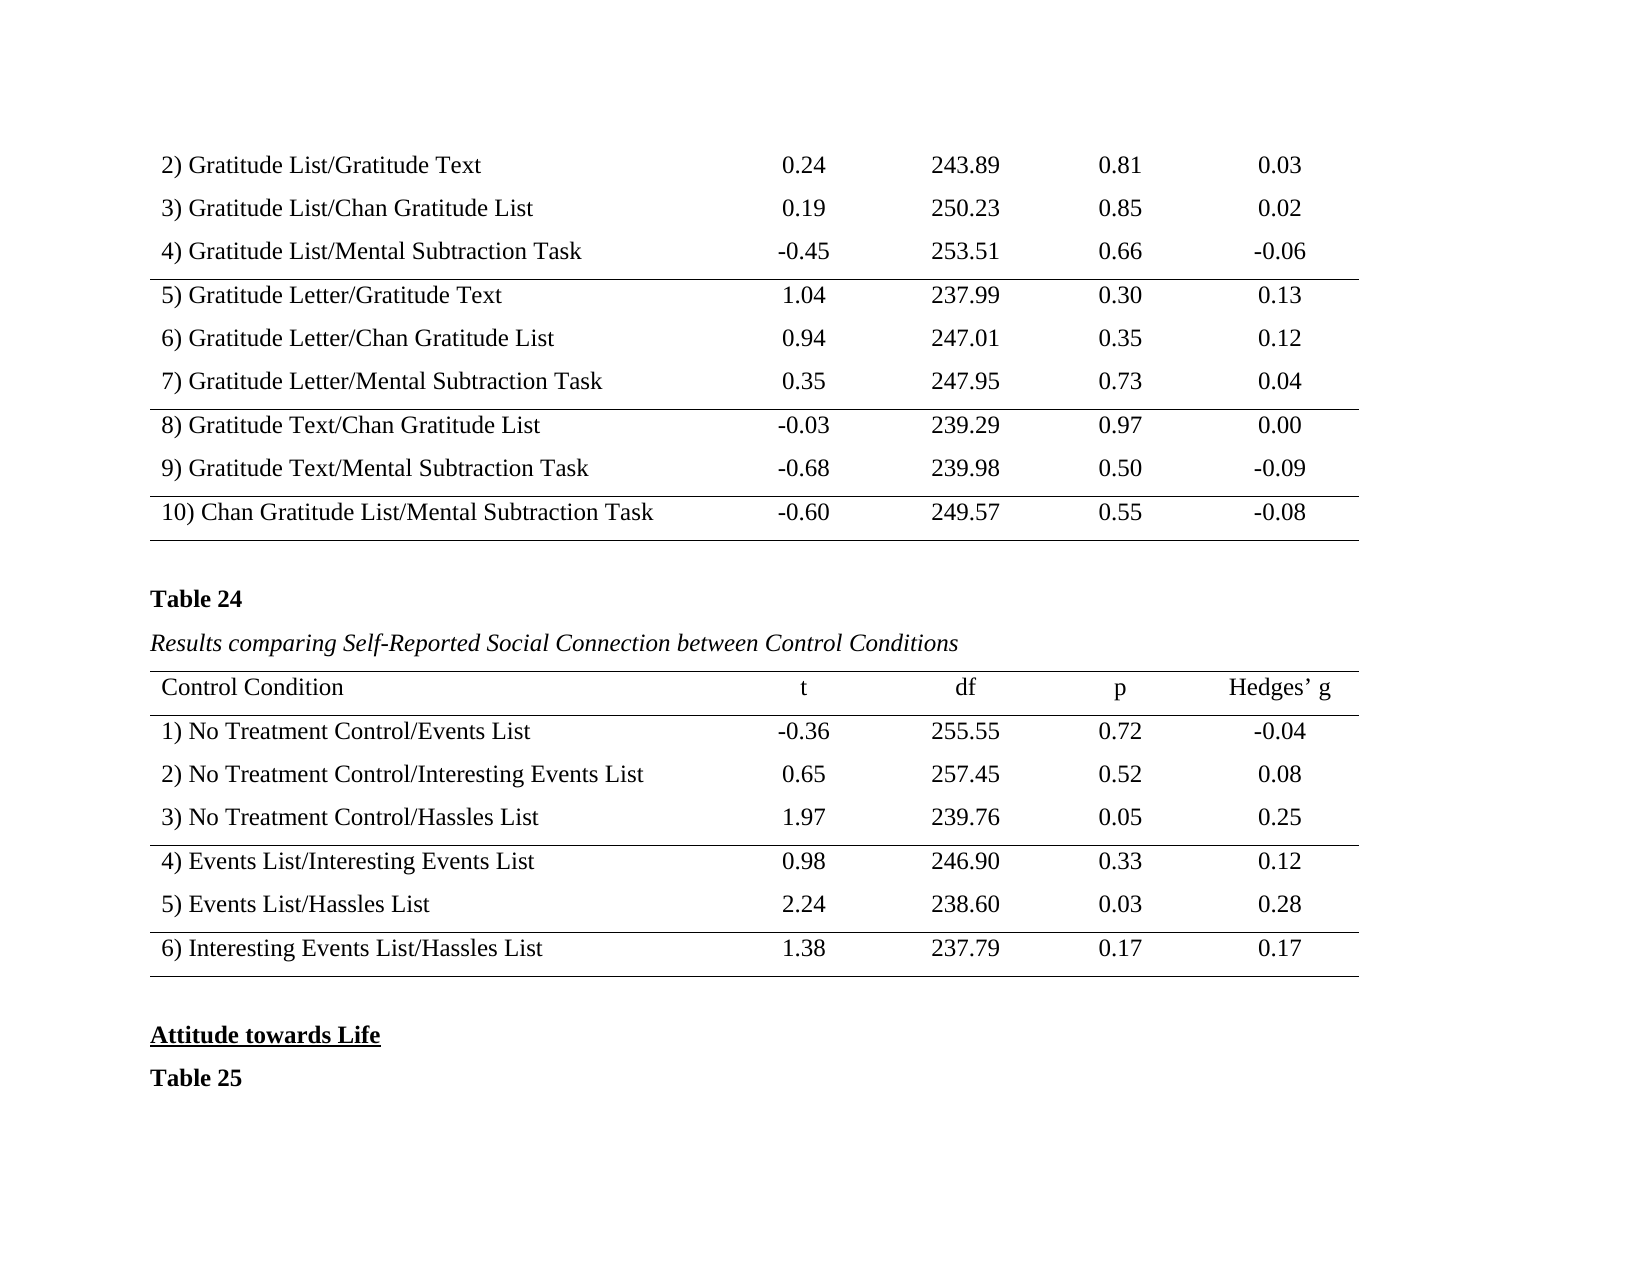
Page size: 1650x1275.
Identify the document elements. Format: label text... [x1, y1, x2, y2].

table_cell 2.24 [717, 889, 891, 932]
table_cell 8) Gratitude Text/Chan Gratitude List [150, 410, 717, 453]
table_cell 243.89 [891, 150, 1041, 193]
table_cell 250.23 [891, 193, 1041, 236]
table_cell 0.66 [1041, 236, 1200, 279]
table_cell 7) Gratitude Letter/Mental Subtraction Task [150, 366, 717, 409]
table_cell 0.12 [1200, 846, 1359, 889]
table_cell 1.04 [717, 280, 891, 323]
table_cell 0.97 [1041, 410, 1200, 453]
table_cell 237.99 [891, 280, 1041, 323]
table_cell 0.94 [717, 323, 891, 366]
table_cell 0.28 [1200, 889, 1359, 932]
table_cell -0.04 [1200, 716, 1359, 759]
table_cell 247.95 [891, 366, 1041, 409]
table_cell 0.85 [1041, 193, 1200, 236]
table_header Hedges’ g [1200, 672, 1359, 715]
table_cell 6) Gratitude Letter/Chan Gratitude List [150, 323, 717, 366]
table_cell -0.36 [717, 716, 891, 759]
table_cell 2) Gratitude List/Gratitude Text [150, 150, 717, 193]
table_cell 0.73 [1041, 366, 1200, 409]
table_cell 0.81 [1041, 150, 1200, 193]
table_header t [717, 672, 891, 715]
table_cell 10) Chan Gratitude List/Mental Subtraction Task [150, 497, 717, 540]
table_cell 0.03 [1200, 150, 1359, 193]
table_cell 253.51 [891, 236, 1041, 279]
table_cell 0.50 [1041, 453, 1200, 496]
table_cell 0.08 [1200, 759, 1359, 802]
table_cell -0.60 [717, 497, 891, 540]
table_cell -0.06 [1200, 236, 1359, 279]
table_cell 0.35 [1041, 323, 1200, 366]
text Results comparing Self-Reported Social Connection between Control Conditions [150, 628, 1500, 656]
table_cell 1.97 [717, 802, 891, 845]
table_cell 9) Gratitude Text/Mental Subtraction Task [150, 453, 717, 496]
table_cell 247.01 [891, 323, 1041, 366]
table_cell 246.90 [891, 846, 1041, 889]
table_cell 0.52 [1041, 759, 1200, 802]
table_cell 5) Gratitude Letter/Gratitude Text [150, 280, 717, 323]
table_cell 0.33 [1041, 846, 1200, 889]
table_cell 1.38 [717, 933, 891, 976]
table_cell 0.65 [717, 759, 891, 802]
table_cell 0.03 [1041, 889, 1200, 932]
table_cell 0.17 [1041, 933, 1200, 976]
table_cell 0.04 [1200, 366, 1359, 409]
table_cell 0.72 [1041, 716, 1200, 759]
table_cell -0.08 [1200, 497, 1359, 540]
table_cell 4) Gratitude List/Mental Subtraction Task [150, 236, 717, 279]
table_cell 3) No Treatment Control/Hassles List [150, 802, 717, 845]
table_cell 237.79 [891, 933, 1041, 976]
table_cell -0.09 [1200, 453, 1359, 496]
table_cell -0.45 [717, 236, 891, 279]
text Table 24 [150, 584, 1500, 613]
text Attitude towards Life [150, 1020, 1500, 1049]
table_cell 239.76 [891, 802, 1041, 845]
table_cell 0.19 [717, 193, 891, 236]
table_header p [1041, 672, 1200, 715]
table_cell 0.55 [1041, 497, 1200, 540]
table_cell 0.25 [1200, 802, 1359, 845]
table_cell 0.35 [717, 366, 891, 409]
table_cell 0.05 [1041, 802, 1200, 845]
table_cell 6) Interesting Events List/Hassles List [150, 933, 717, 976]
table_cell 4) Events List/Interesting Events List [150, 846, 717, 889]
table_cell 0.02 [1200, 193, 1359, 236]
table_cell 0.17 [1200, 933, 1359, 976]
table_cell 2) No Treatment Control/Interesting Events List [150, 759, 717, 802]
table_header Control Condition [150, 672, 717, 715]
table_cell 1) No Treatment Control/Events List [150, 716, 717, 759]
text Table 25 [150, 1063, 1500, 1092]
table_cell 0.00 [1200, 410, 1359, 453]
table_cell 0.30 [1041, 280, 1200, 323]
table_cell 0.13 [1200, 280, 1359, 323]
table_cell 0.12 [1200, 323, 1359, 366]
table_cell -0.03 [717, 410, 891, 453]
table_cell 0.98 [717, 846, 891, 889]
table_cell -0.68 [717, 453, 891, 496]
table_cell 249.57 [891, 497, 1041, 540]
table_cell 238.60 [891, 889, 1041, 932]
table_cell 239.98 [891, 453, 1041, 496]
table_cell 0.24 [717, 150, 891, 193]
table_header df [891, 672, 1041, 715]
table_cell 5) Events List/Hassles List [150, 889, 717, 932]
table_cell 3) Gratitude List/Chan Gratitude List [150, 193, 717, 236]
table_cell 255.55 [891, 716, 1041, 759]
table_cell 239.29 [891, 410, 1041, 453]
table_cell 257.45 [891, 759, 1041, 802]
